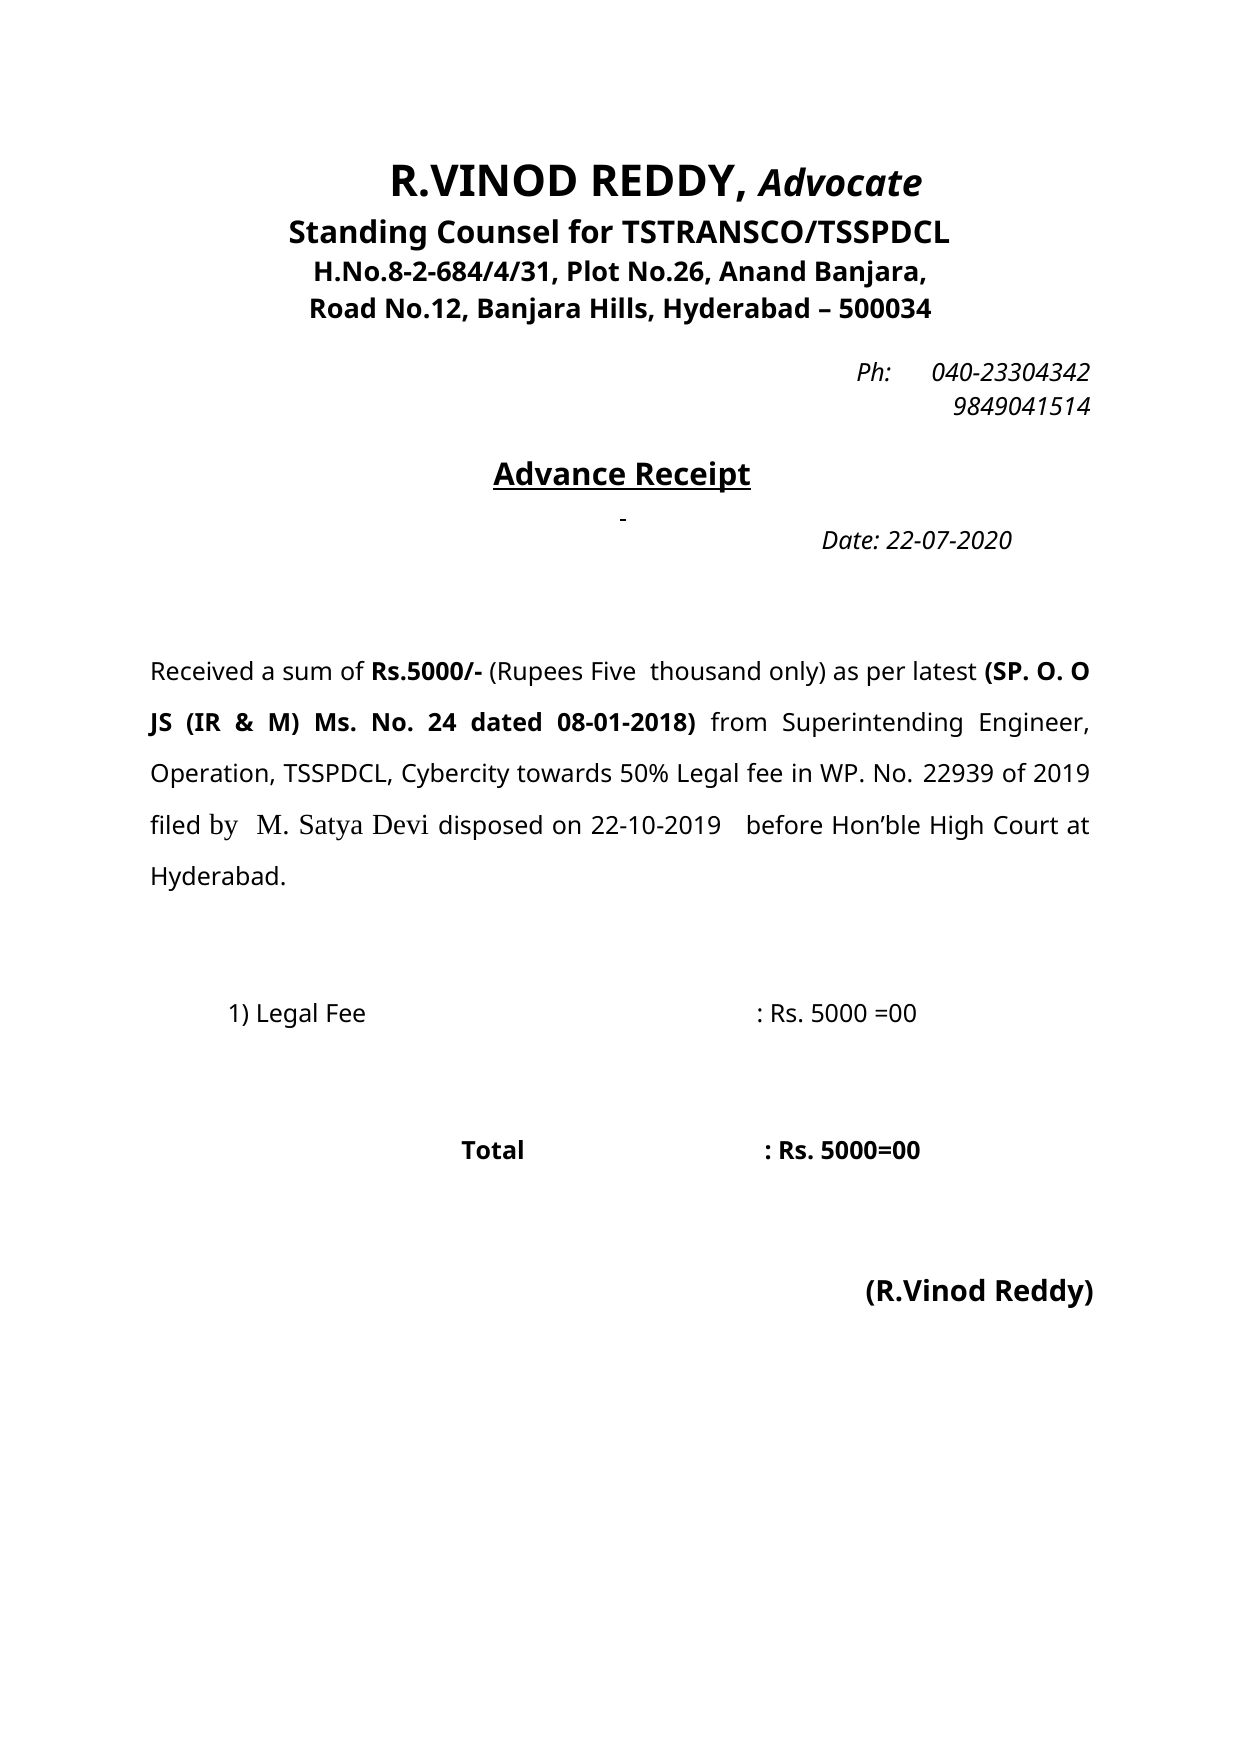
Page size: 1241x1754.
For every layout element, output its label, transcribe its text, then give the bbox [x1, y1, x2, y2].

text R.VINOD REDDY, Advocate [227, 150, 1012, 209]
text (R.Vinod Reddy) [677, 1270, 1094, 1310]
text Advance Receipt [150, 452, 1094, 494]
text Date: 22-07-2020 [227, 523, 1012, 557]
text 9849041514 [150, 389, 1090, 423]
text H.No.8-2-684/4/31, Plot No.26, Anand Banjara, [150, 252, 1090, 289]
text Received a sum of Rs.5000/- (Rupees Five thousand only) as per latest (SP. O. O JS (IR & M) Ms. No. 24 dated 08-01-2018) from Superintending Engineer, Operation, TSSPDCL, Cybercity towards 50% Legal fee in WP. No. 22939 of 2019 filed by M. Satya Devi disposed on 22-10-2019 before Hon’ble High Court at Hyderabad. [150, 654, 1090, 892]
text Ph: 040-23304342 [150, 355, 1090, 389]
text Road No.12, Banjara Hills, Hyderabad – 500034 [150, 289, 1090, 326]
text 1) Legal Fee : Rs. 5000 =00 [227, 996, 975, 1030]
text Total : Rs. 5000=00 [227, 1133, 975, 1167]
text Standing Counsel for TSTRANSCO/TSSPDCL [227, 209, 1012, 252]
